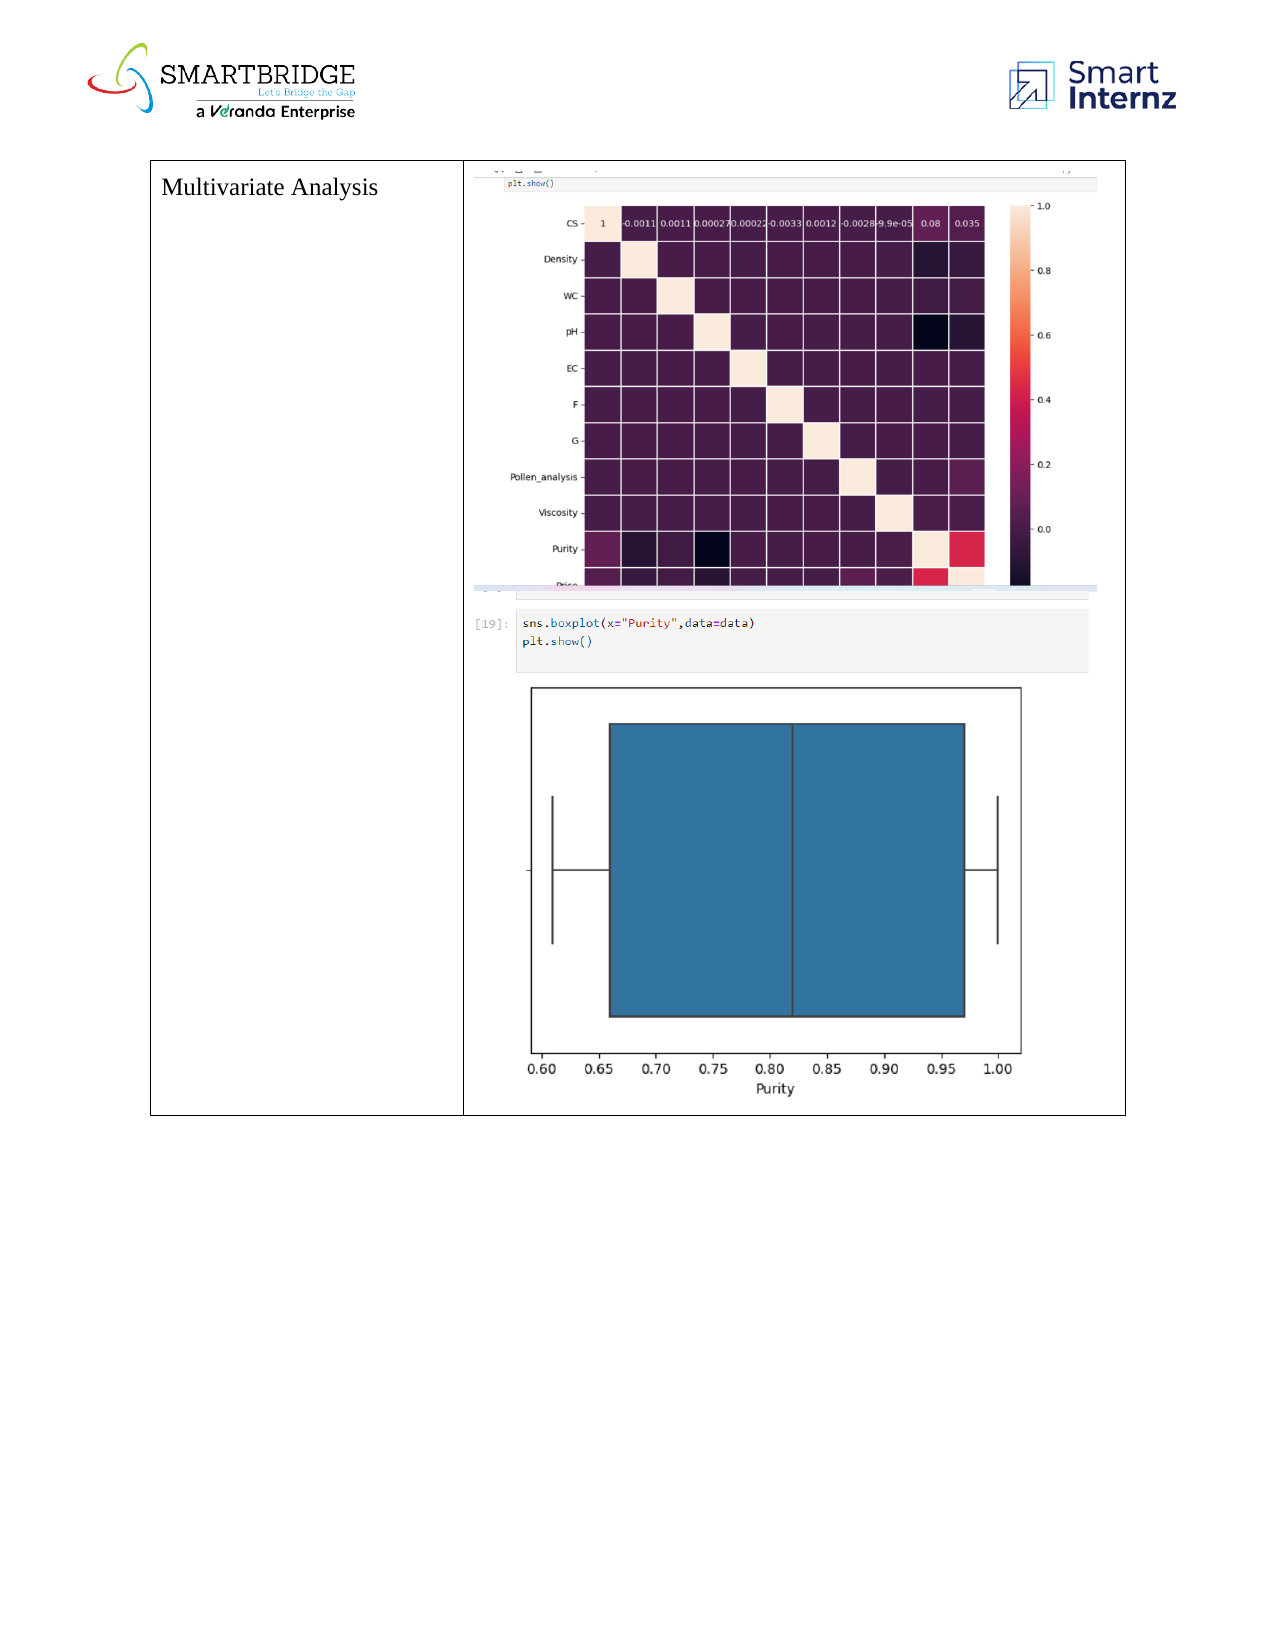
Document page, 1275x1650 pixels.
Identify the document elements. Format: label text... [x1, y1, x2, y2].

picture [1004, 61, 1181, 109]
picture [473, 171, 1098, 1105]
table_cell [464, 161, 1125, 1115]
table_cell Multivariate Analysis [151, 161, 463, 1115]
picture [73, 20, 370, 142]
